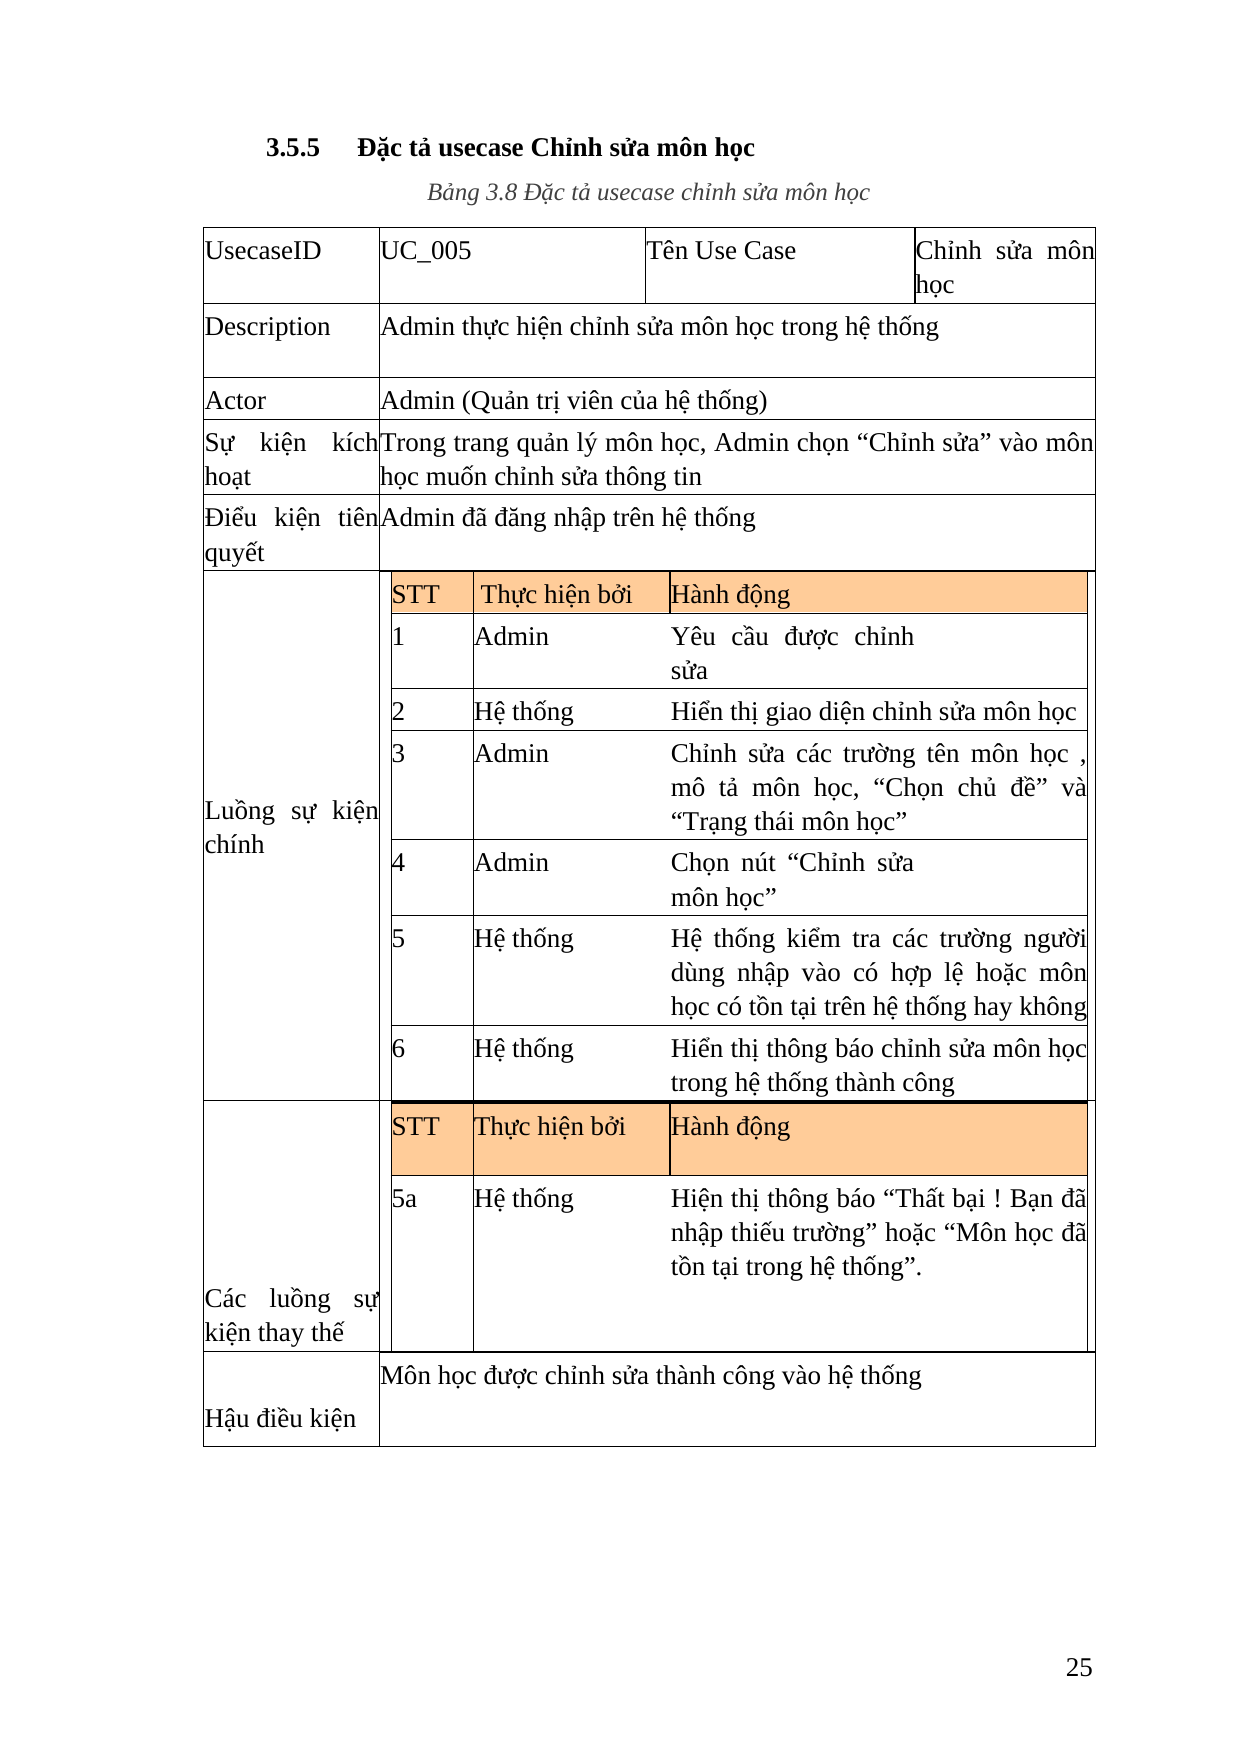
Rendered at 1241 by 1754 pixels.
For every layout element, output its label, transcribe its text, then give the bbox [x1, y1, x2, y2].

table_cell [1088, 1025, 1095, 1100]
table_cell Điểu kiện tiên quyết [204, 495, 379, 570]
table_cell Môn học được chỉnh sửa thành công vào hệ thống [380, 1353, 1095, 1446]
table_cell [1088, 688, 1095, 729]
table_cell [1088, 613, 1095, 688]
table_cell 5a [392, 1176, 473, 1351]
table_cell Hiển thị thông báo chỉnh sửa môn học trong hệ thống thành công [670, 1026, 1087, 1100]
table_cell Chọn nút “Chỉnh sửa môn học” [670, 840, 915, 915]
table_cell Admin đã đăng nhập trên hệ thống [380, 495, 1095, 570]
table_cell Sự kiện kích hoạt [204, 420, 379, 494]
table_cell Hệ thống [474, 689, 670, 729]
table_cell Hậu điều kiện [204, 1352, 379, 1446]
table_cell [1088, 839, 1095, 915]
table_header Tên Use Case [646, 228, 914, 302]
table_cell Actor [204, 378, 379, 419]
table_cell Chỉnh sửa các trường tên môn học , mô tả môn học, “Chọn chủ đề” và “Trạng thái môn học” [670, 731, 1087, 839]
table_cell Hành động [671, 1104, 1087, 1175]
table_cell Thực hiện bởi [474, 1104, 669, 1175]
table_cell STT [392, 572, 473, 612]
table_header UsecaseID [204, 228, 379, 302]
table_cell 2 [392, 689, 473, 729]
table_cell [1088, 1101, 1095, 1175]
table_cell [380, 572, 391, 1100]
table_cell Thực hiện bởi [474, 572, 669, 612]
table_cell [1088, 1175, 1095, 1351]
subtitle Đặc tả usecase Chỉnh sửa môn học [266, 131, 1092, 162]
table_cell [915, 614, 1087, 688]
table_cell [1088, 915, 1095, 1025]
table_cell Admin (Quản trị viên của hệ thống) [380, 378, 1095, 419]
table_cell 6 [392, 1026, 473, 1100]
table_cell Trong trang quản lý môn học, Admin chọn “Chỉnh sửa” vào môn học muốn chỉnh sửa thông tin [380, 420, 1095, 494]
table_cell Hệ thống [474, 916, 670, 1025]
table_cell Hệ thống [474, 1176, 670, 1351]
table_cell Hành động [671, 572, 1087, 612]
table_cell Các luồng sự kiện thay thế [204, 1101, 379, 1351]
table_cell Admin [474, 731, 670, 839]
table_cell [380, 1101, 391, 1351]
table_cell [1088, 730, 1095, 839]
table_cell 3 [392, 731, 473, 839]
table_cell STT [392, 1104, 473, 1175]
table_cell Hệ thống [474, 1026, 670, 1100]
table_cell Admin thực hiện chỉnh sửa môn học trong hệ thống [380, 304, 1095, 377]
table_cell 4 [392, 840, 473, 915]
table_cell Hiện thị thông báo “Thất bại ! Bạn đã nhập thiếu trường” hoặc “Môn học đã tồn tại trong hệ thống”. [670, 1176, 1087, 1351]
table_cell Admin [474, 840, 670, 915]
table_cell Hiển thị giao diện chỉnh sửa môn học [670, 689, 1087, 729]
table_cell 1 [392, 614, 473, 688]
table_cell Hệ thống kiểm tra các trường người dùng nhập vào có hợp lệ hoặc môn học có tồn tại trên hệ thống hay không [670, 916, 1087, 1025]
table_cell Luồng sự kiện chính [204, 571, 379, 1100]
table_cell Yêu cầu được chỉnh sửa [670, 614, 915, 688]
table_header UC_005 [380, 228, 645, 302]
table_cell Admin [474, 614, 670, 688]
table_cell Description [204, 304, 379, 377]
table_cell [915, 840, 1087, 915]
table_cell [1088, 572, 1095, 612]
table_cell 5 [392, 916, 473, 1025]
table_header Chỉnh sửa môn học [916, 228, 1095, 302]
